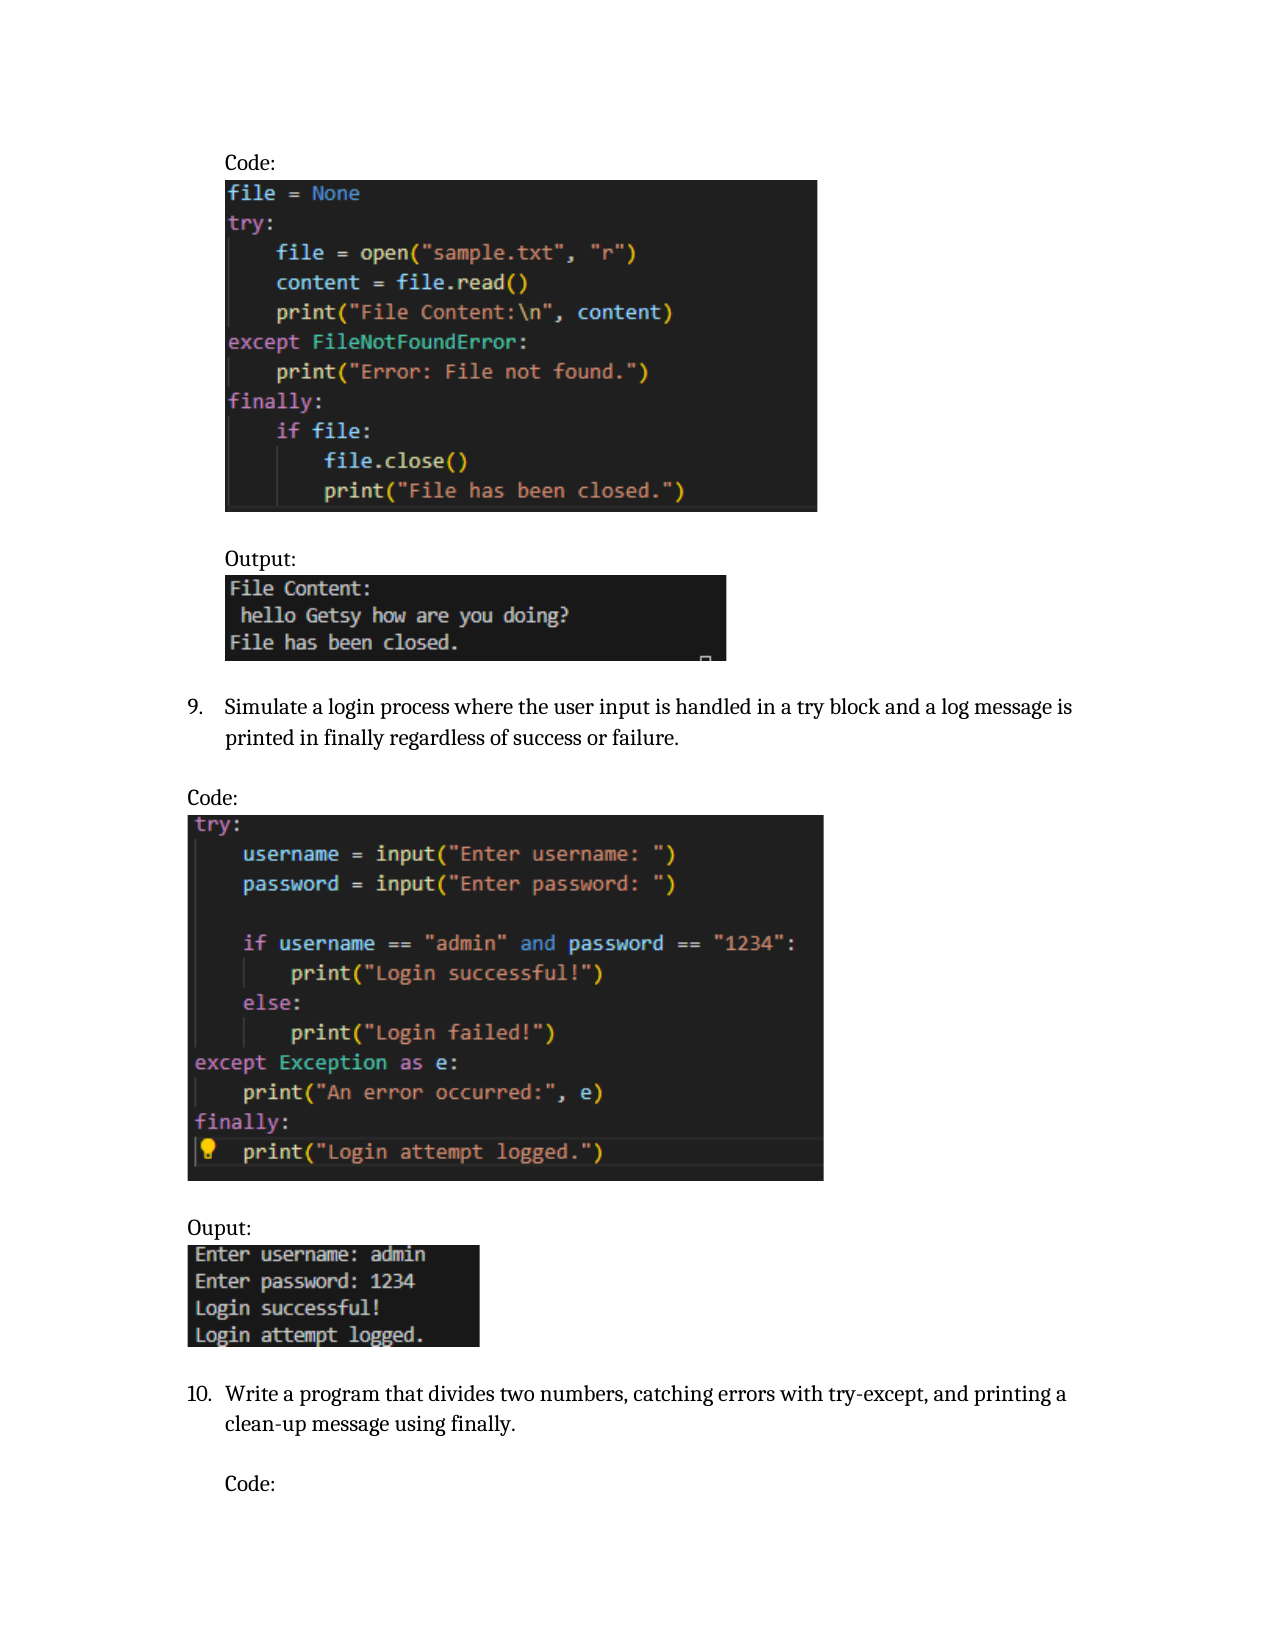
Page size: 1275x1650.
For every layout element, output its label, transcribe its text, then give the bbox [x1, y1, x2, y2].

list Write a program that divides two numbers, catching errors with try-except, and printing a clean-up message using finally. [187, 1381, 1087, 1437]
picture [225, 180, 818, 512]
list Output: [225, 546, 1087, 572]
list Code: [187, 785, 1087, 811]
picture [225, 575, 727, 661]
list Simulate a login process where the user input is handled in a try block and a log message is printed in finally regardless of success or failure. [187, 694, 1087, 751]
list Code: [225, 1471, 1087, 1497]
list Ouput: [187, 1215, 1087, 1241]
picture [187, 1245, 480, 1347]
picture [187, 815, 824, 1181]
list Code: [225, 150, 1087, 176]
